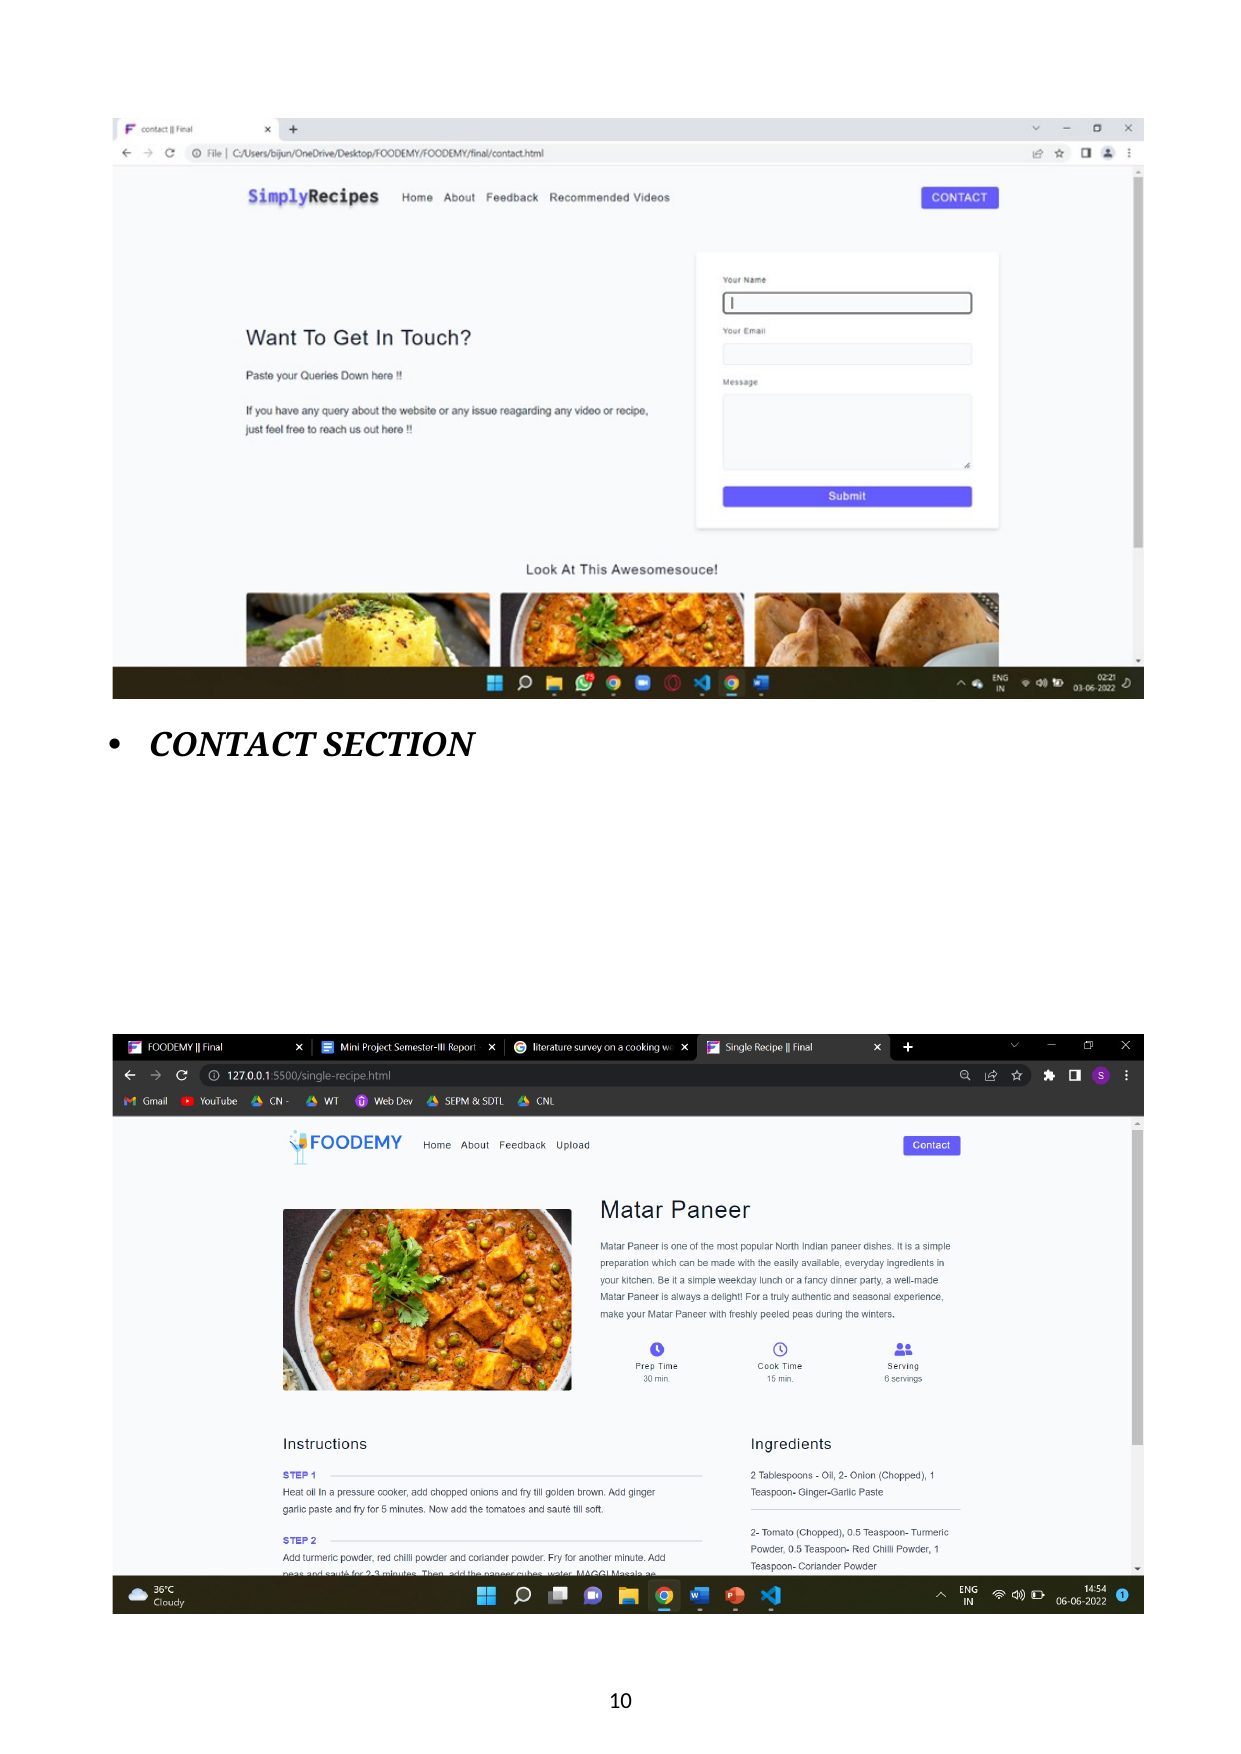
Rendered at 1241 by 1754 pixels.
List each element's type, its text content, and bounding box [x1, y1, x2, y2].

picture [112, 118, 1144, 699]
picture [112, 1034, 1144, 1614]
list CONTACT SECTION [108, 721, 1165, 766]
